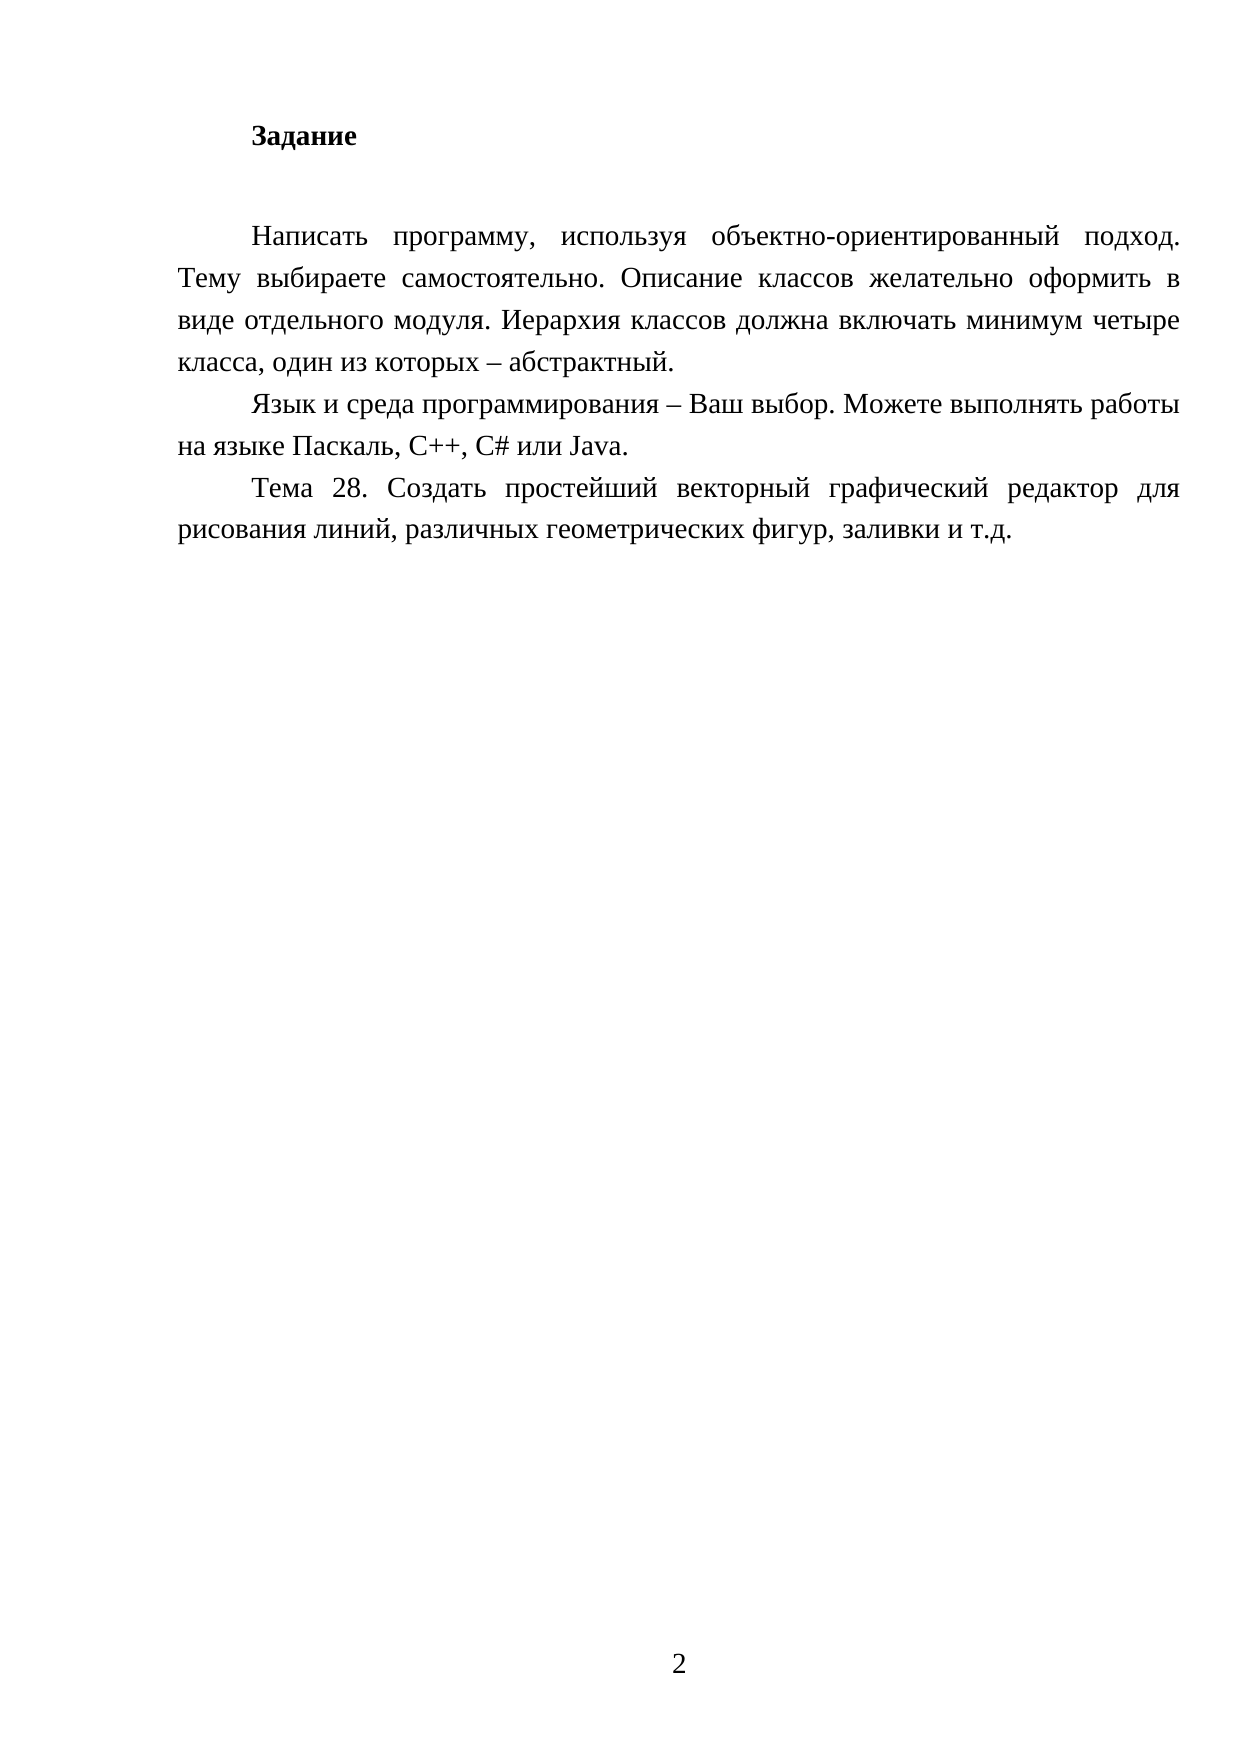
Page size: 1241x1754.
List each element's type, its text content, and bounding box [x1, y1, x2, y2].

text Задание [177, 118, 1181, 152]
text Написать программу, используя объектно-ориентированный подход. Тему выбираете самостоятельно. Описание классов желательно оформить в виде отдельного модуля. Иерархия классов должна включать минимум четыре класса, один из которых – абстрактный. [177, 218, 1181, 378]
text Тема 28. Создать простейший векторный графический редактор для рисования линий, различных геометрических фигур, заливки и т.д. [177, 470, 1181, 545]
text Язык и среда программирования – Ваш выбор. Можете выполнять работы на языке Паскаль, С++, С# или Java. [177, 386, 1181, 461]
